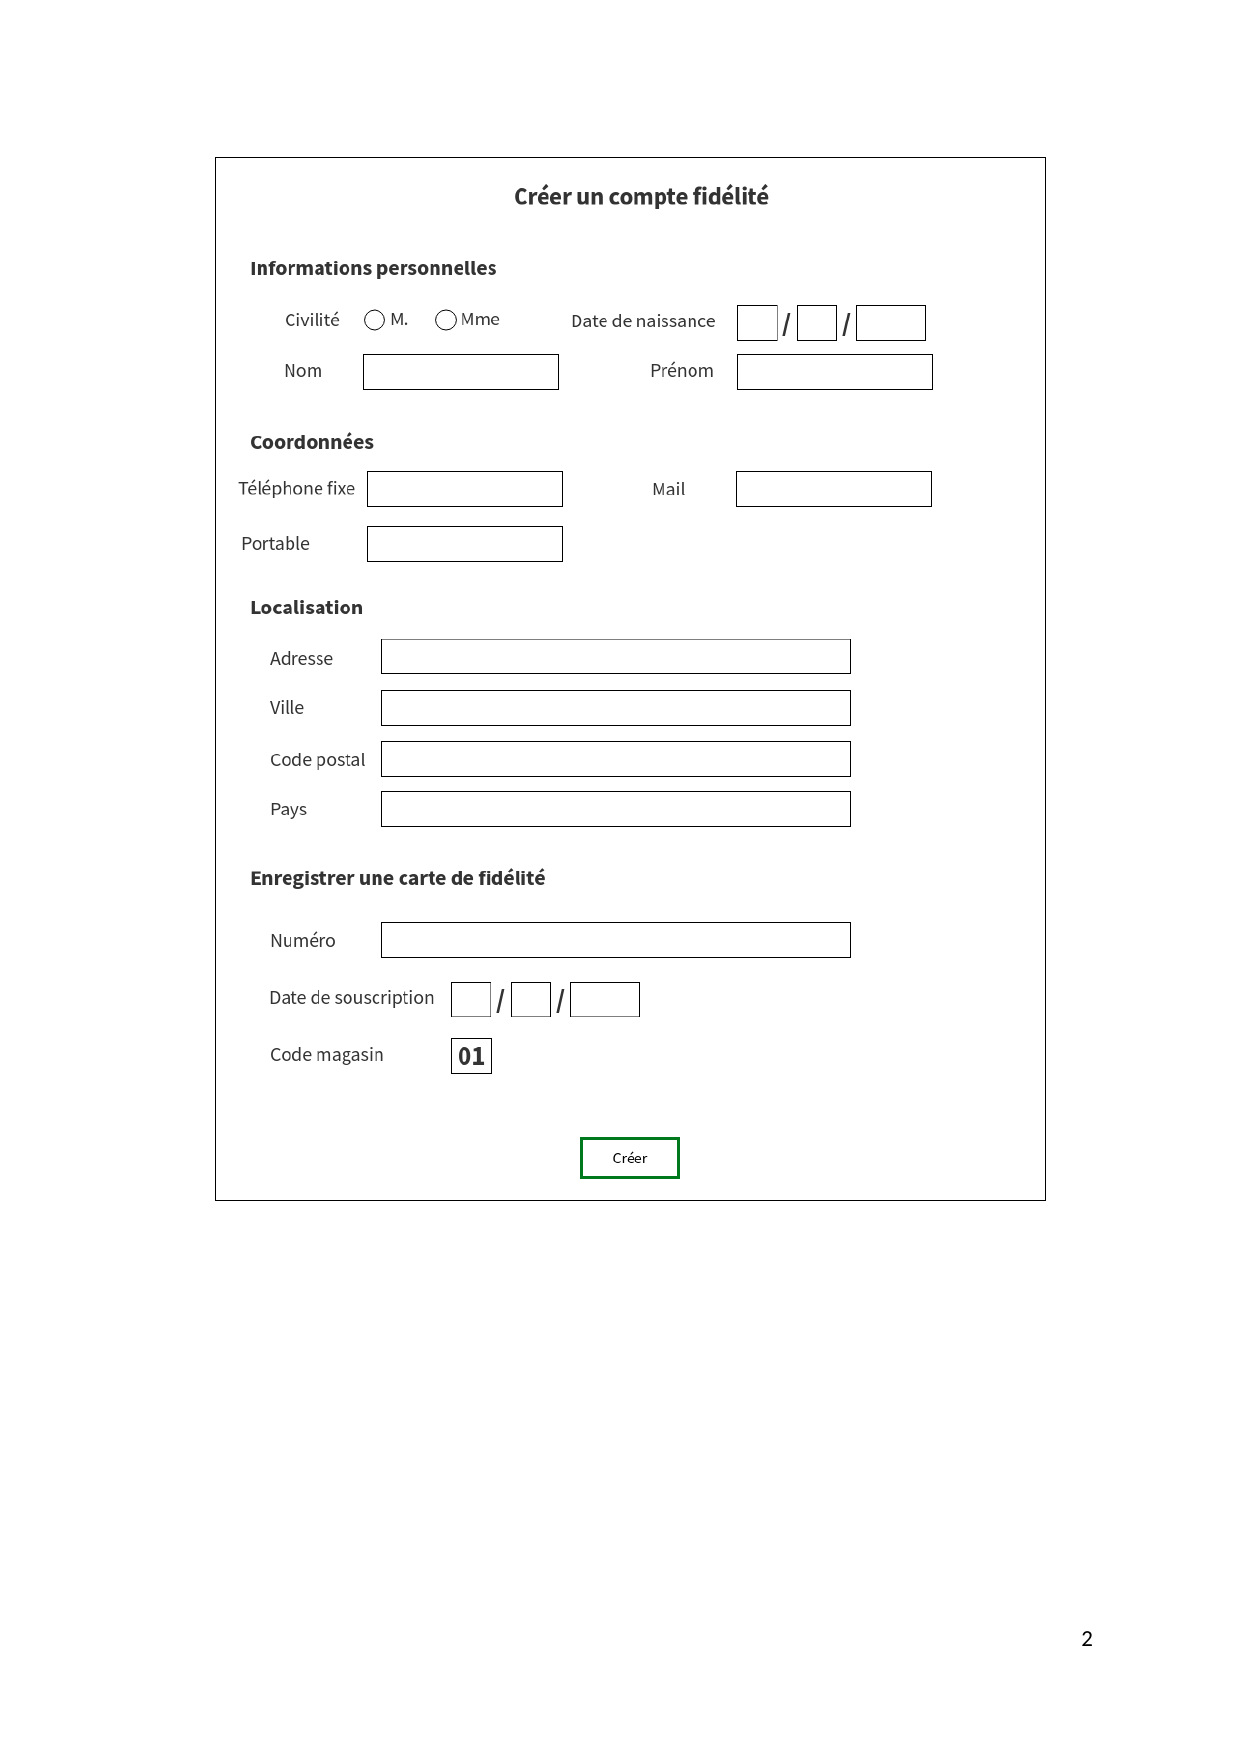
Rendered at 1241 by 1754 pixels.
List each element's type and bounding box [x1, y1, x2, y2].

picture [147, 147, 1093, 1306]
